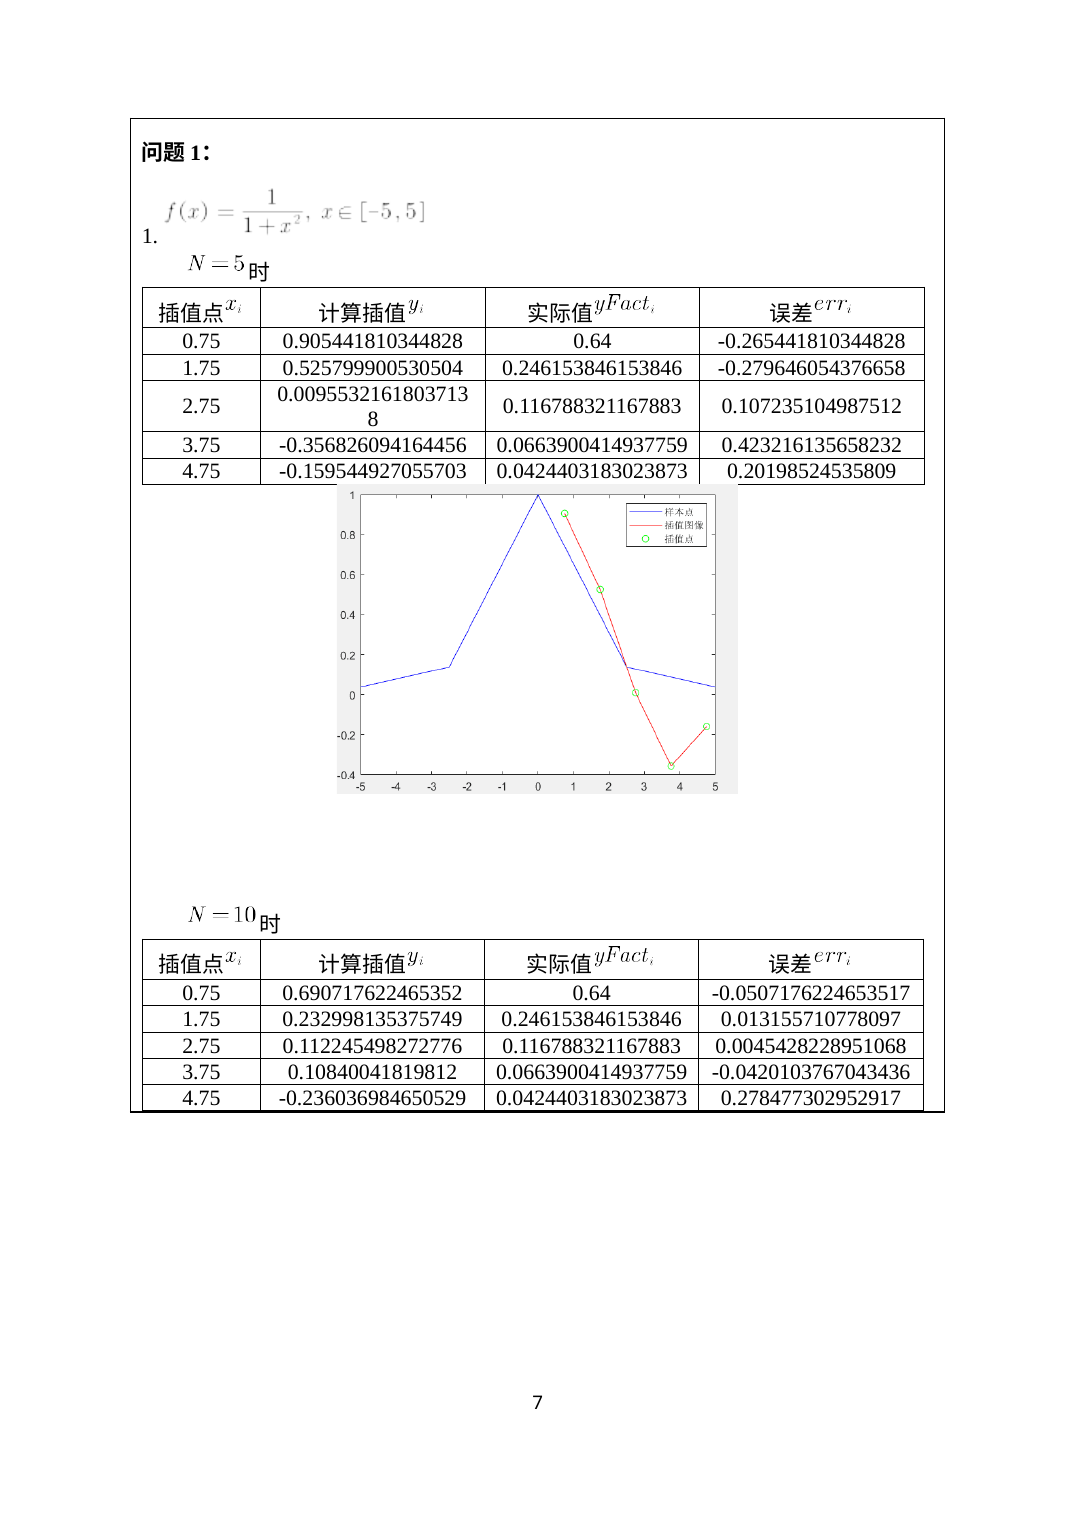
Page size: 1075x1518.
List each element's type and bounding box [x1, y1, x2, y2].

table_cell [131, 119, 944, 1111]
picture [336, 484, 738, 794]
